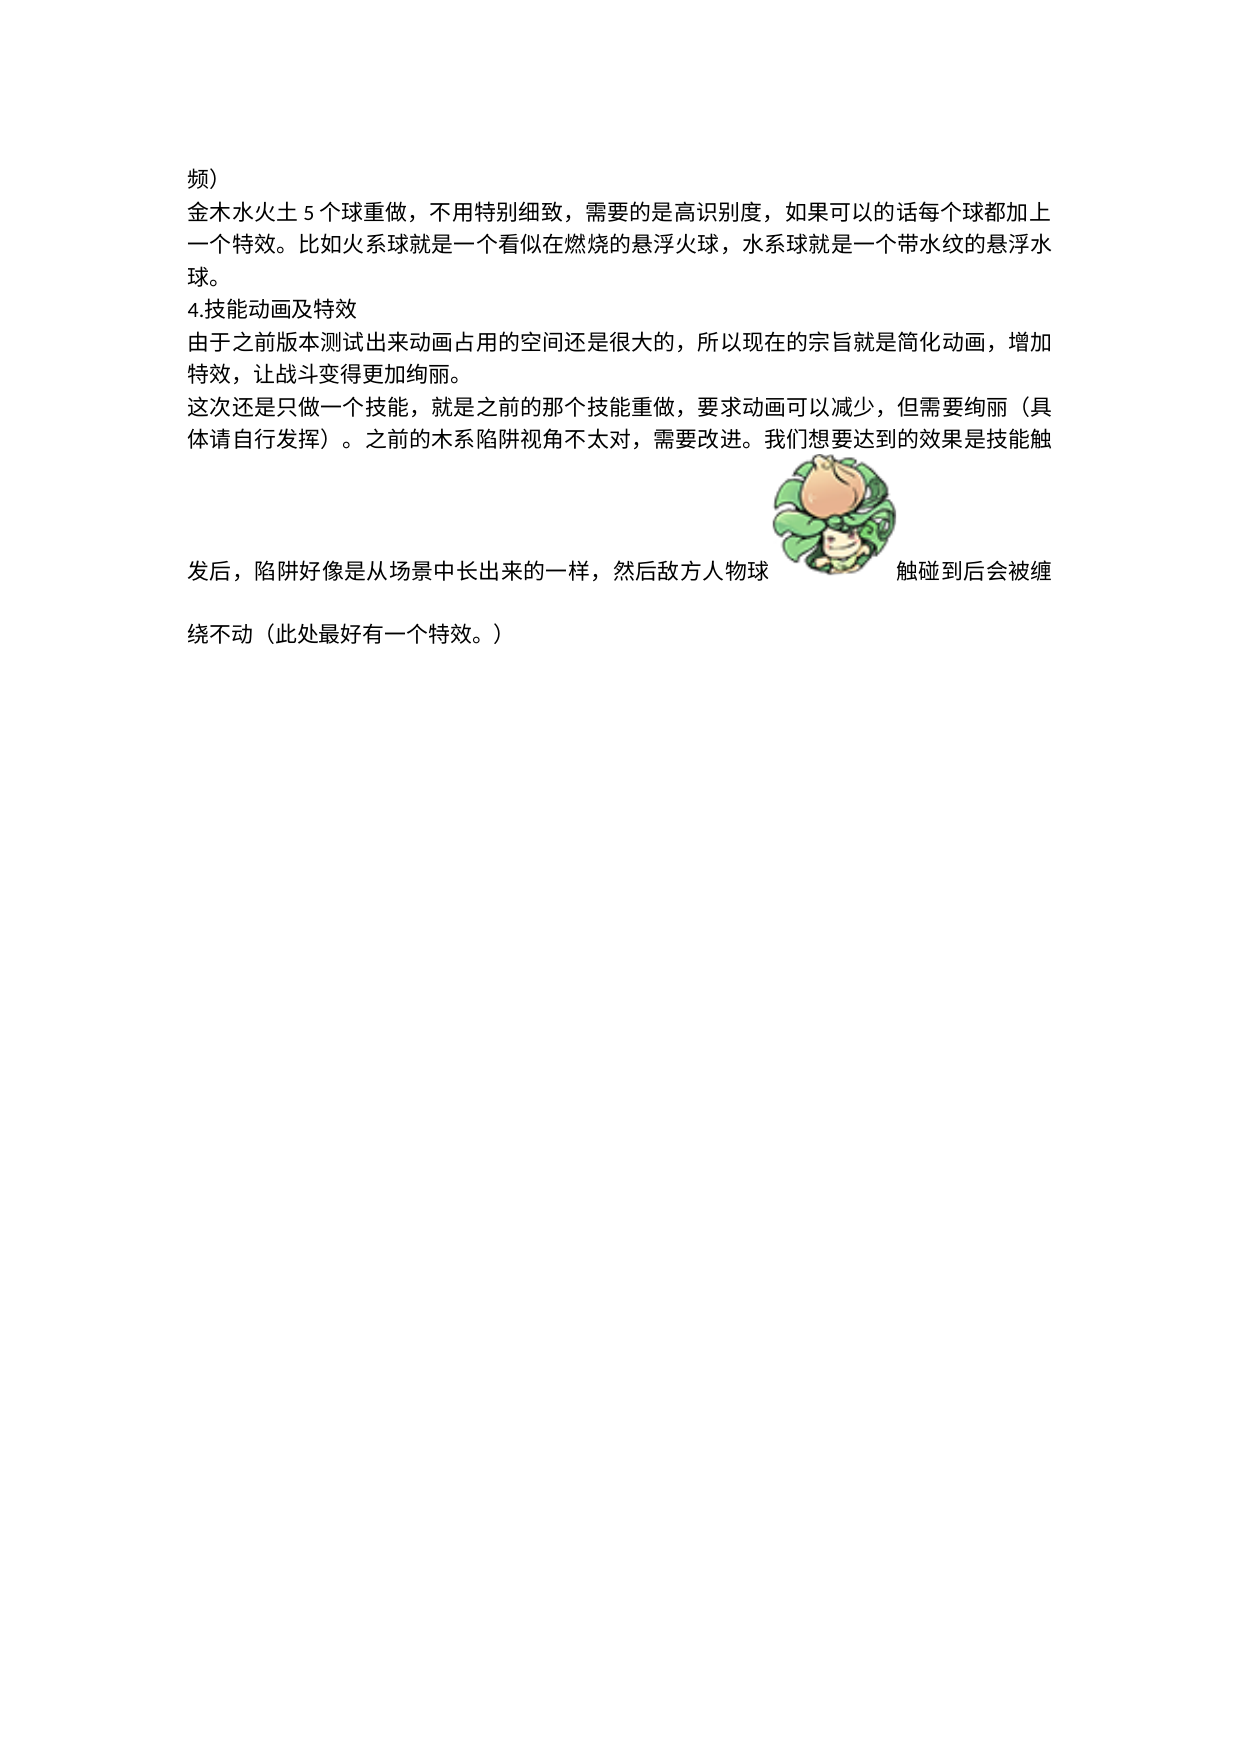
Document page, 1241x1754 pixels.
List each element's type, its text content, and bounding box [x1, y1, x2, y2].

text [187, 162, 1053, 194]
text 由于之前版本测试出来动画占用的空间还是很大的，所以现在的宗旨就是简化动画，增加特效，让战斗变得更加绚丽。 [187, 324, 1053, 389]
picture [771, 454, 897, 580]
text 金木水火土5个球重做，不用特别细致，需要的是高识别度，如果可以的话每个球都加上一个特效。比如火系球就是一个看似在燃烧的悬浮火球，水系球就是一个带水纹的悬浮水球。 [187, 194, 1053, 292]
text 这次还是只做一个技能，就是之前的那个技能重做，要求动画可以减少，但需要绚丽（具体请自行发挥）。之前的木系陷阱视角不太对，需要改进。我们想要达到的效果是技能触发后，陷阱好像是从场景中长出来的一样，然后敌方人物球触碰到后会被缠绕不动（此处最好有一个特效。） [187, 389, 1053, 649]
text 4.技能动画及特效 [187, 292, 1053, 324]
